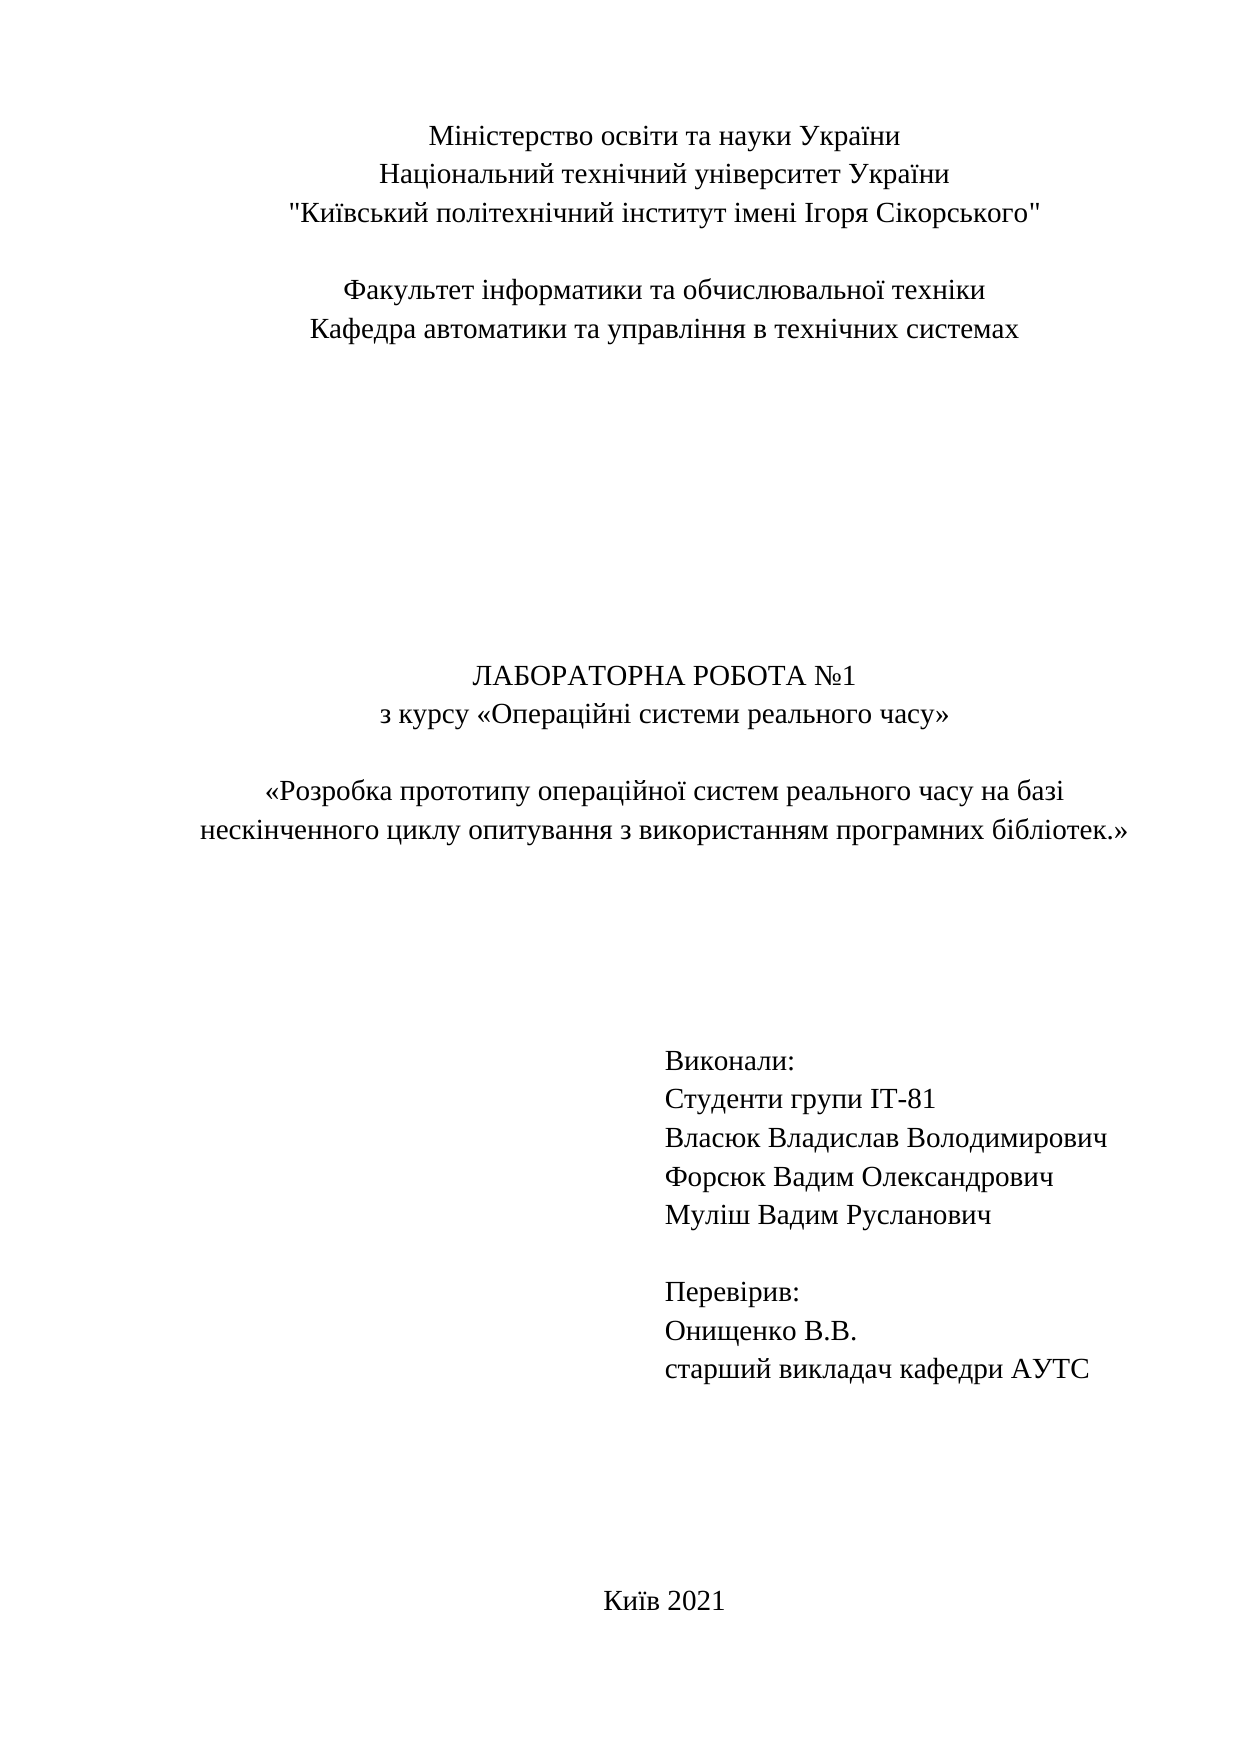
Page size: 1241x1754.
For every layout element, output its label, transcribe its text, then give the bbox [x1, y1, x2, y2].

text Перевірив: [664, 1274, 1152, 1308]
text ЛАБОРАТОРНА РОБОТА №1 [177, 658, 1152, 691]
text Студенти групи ІТ-81 [664, 1082, 1152, 1115]
text «Розробка прототипу операційної систем реального часу на базі нескінченного циклу опитування з використанням програмних бібліотек.» [177, 773, 1152, 845]
text старший викладач кафедри АУТС [664, 1351, 1152, 1385]
text Муліш Вадим Русланович [664, 1197, 1152, 1231]
text Онищенко В.В. [664, 1313, 1152, 1346]
text Київ 2021 [177, 1583, 1152, 1616]
text Кафедра автоматики та управління в технічних системах [177, 311, 1152, 344]
text Форсюк Вадим Олександрович [664, 1159, 1152, 1192]
text Факультет інформатики та обчислювальної техніки [177, 272, 1152, 306]
text Власюк Владислав Володимирович [664, 1120, 1152, 1154]
text Національний технічний університет України [177, 157, 1152, 190]
text Виконали: [664, 1043, 1152, 1077]
text "Київський політехнічний інститут імені Ігоря Сікорського" [177, 195, 1152, 229]
text з курсу «Операційні системи реального часу» [177, 696, 1152, 730]
text Міністерство освіти та науки України [177, 118, 1152, 152]
